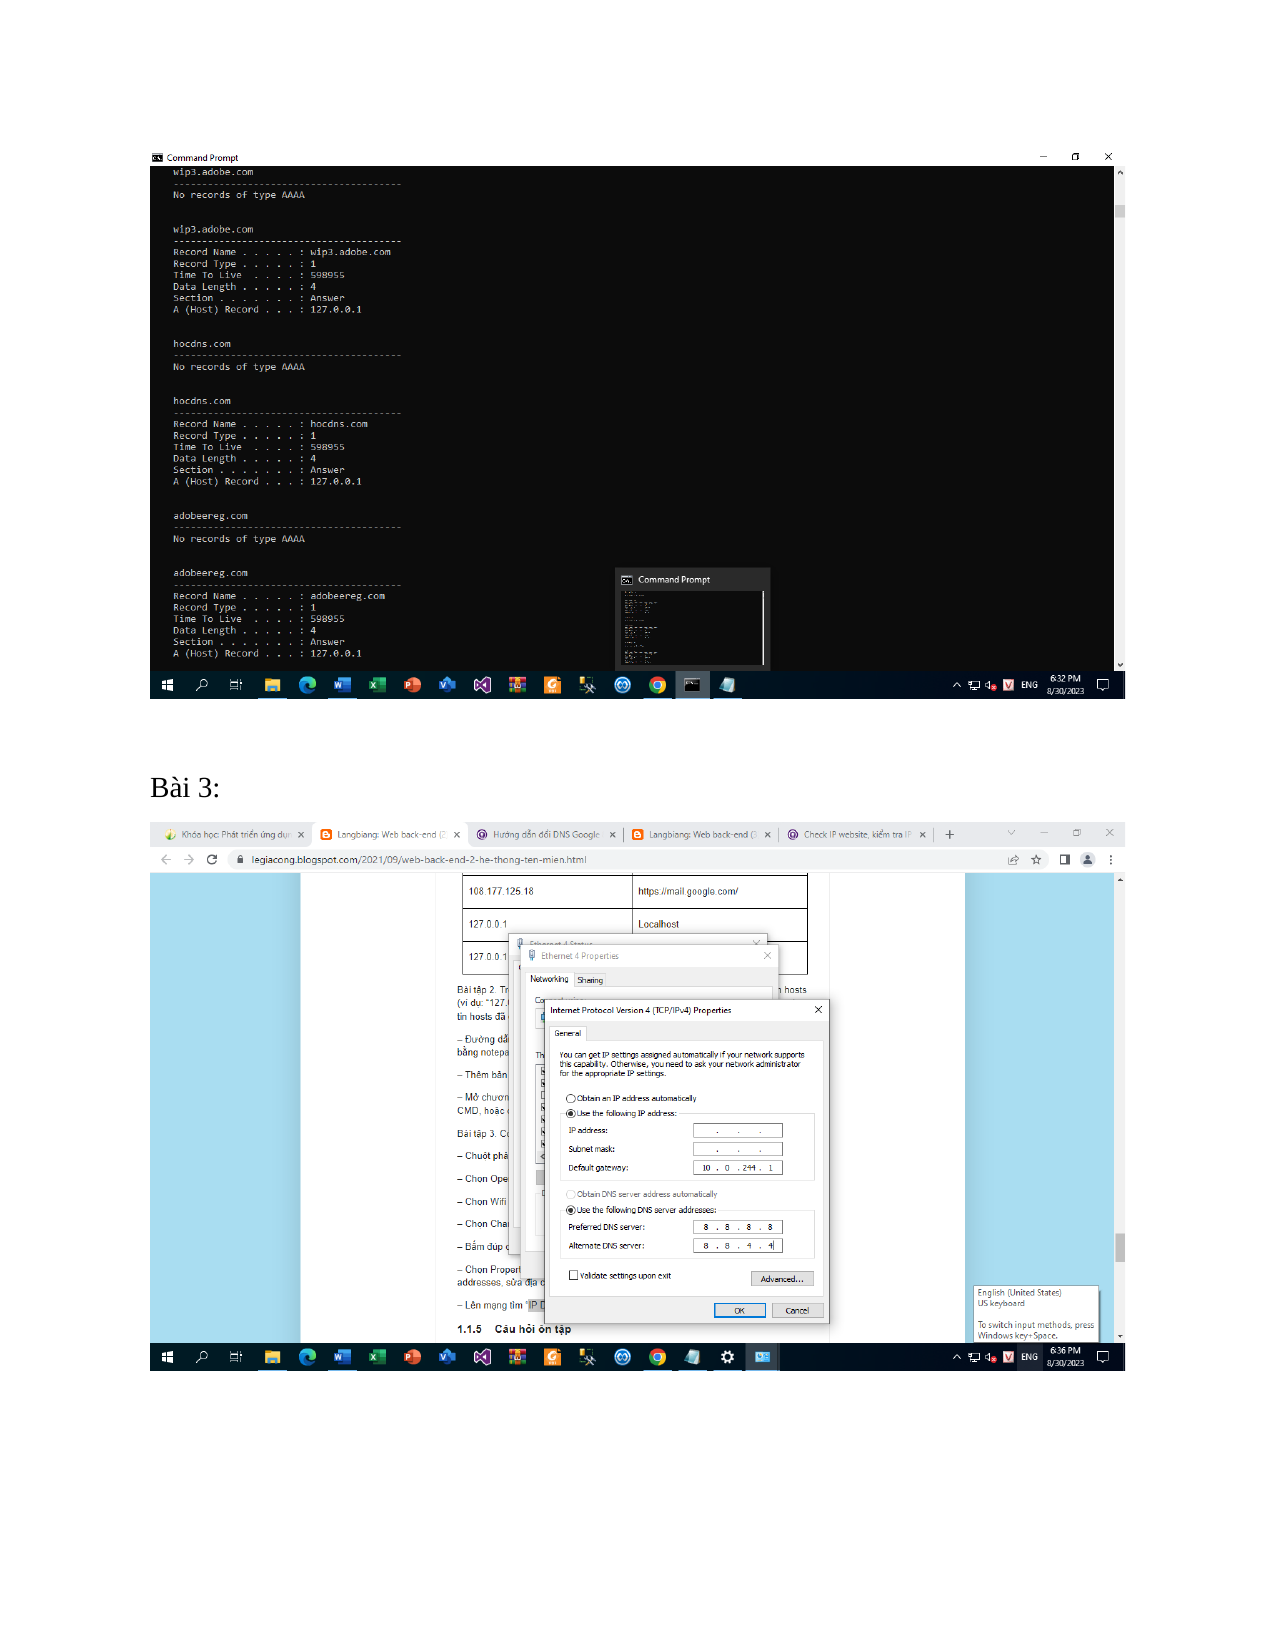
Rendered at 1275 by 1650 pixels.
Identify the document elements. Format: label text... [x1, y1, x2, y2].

text Bài 3: [150, 770, 1125, 803]
picture [150, 822, 1125, 1371]
picture [150, 150, 1125, 699]
